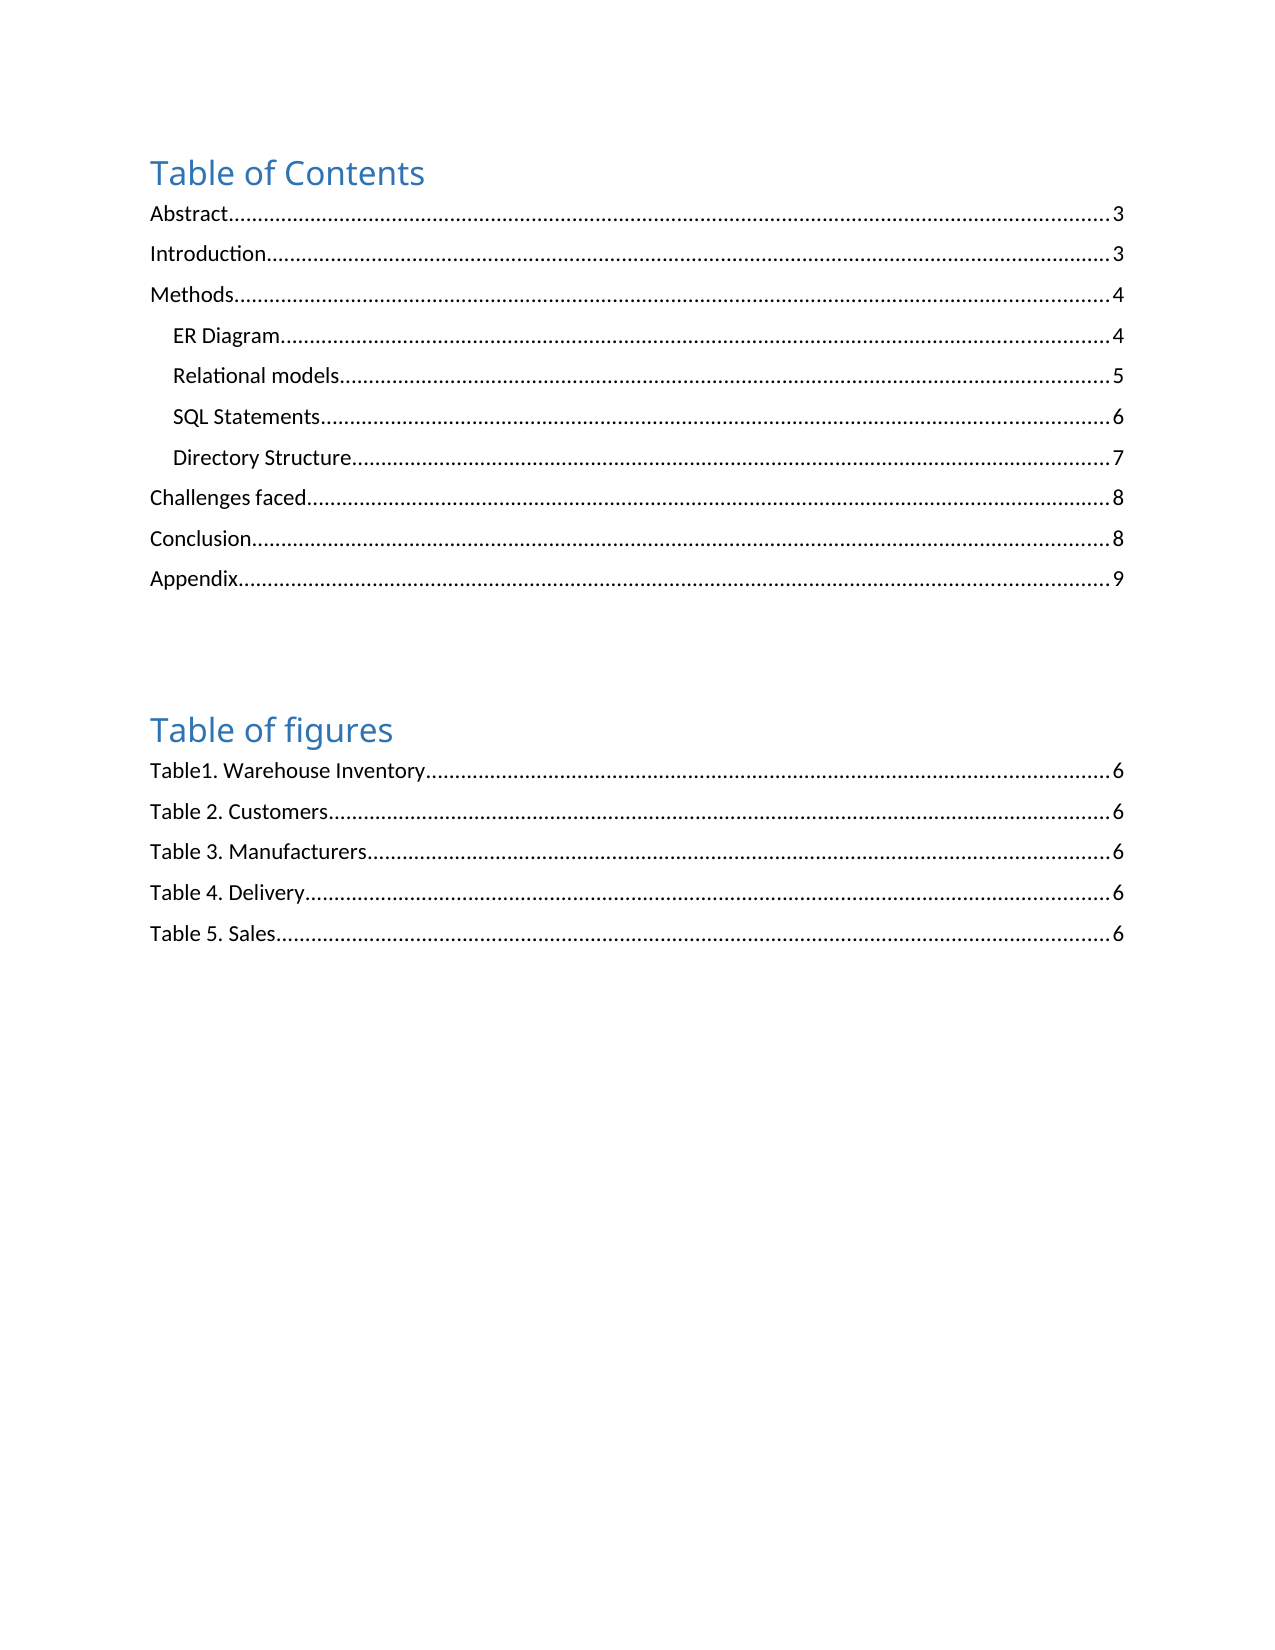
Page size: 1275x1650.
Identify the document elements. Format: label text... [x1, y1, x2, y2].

text Table 5. Sales 6 [150, 919, 1125, 947]
text Table1. Warehouse Inventory 6 [150, 756, 1125, 784]
subtitle Table of figures [150, 707, 1125, 753]
text Table 4. Delivery 6 [150, 878, 1125, 906]
text Table 3. Manufacturers 6 [150, 837, 1125, 866]
text Table 2. Customers 6 [150, 797, 1125, 825]
